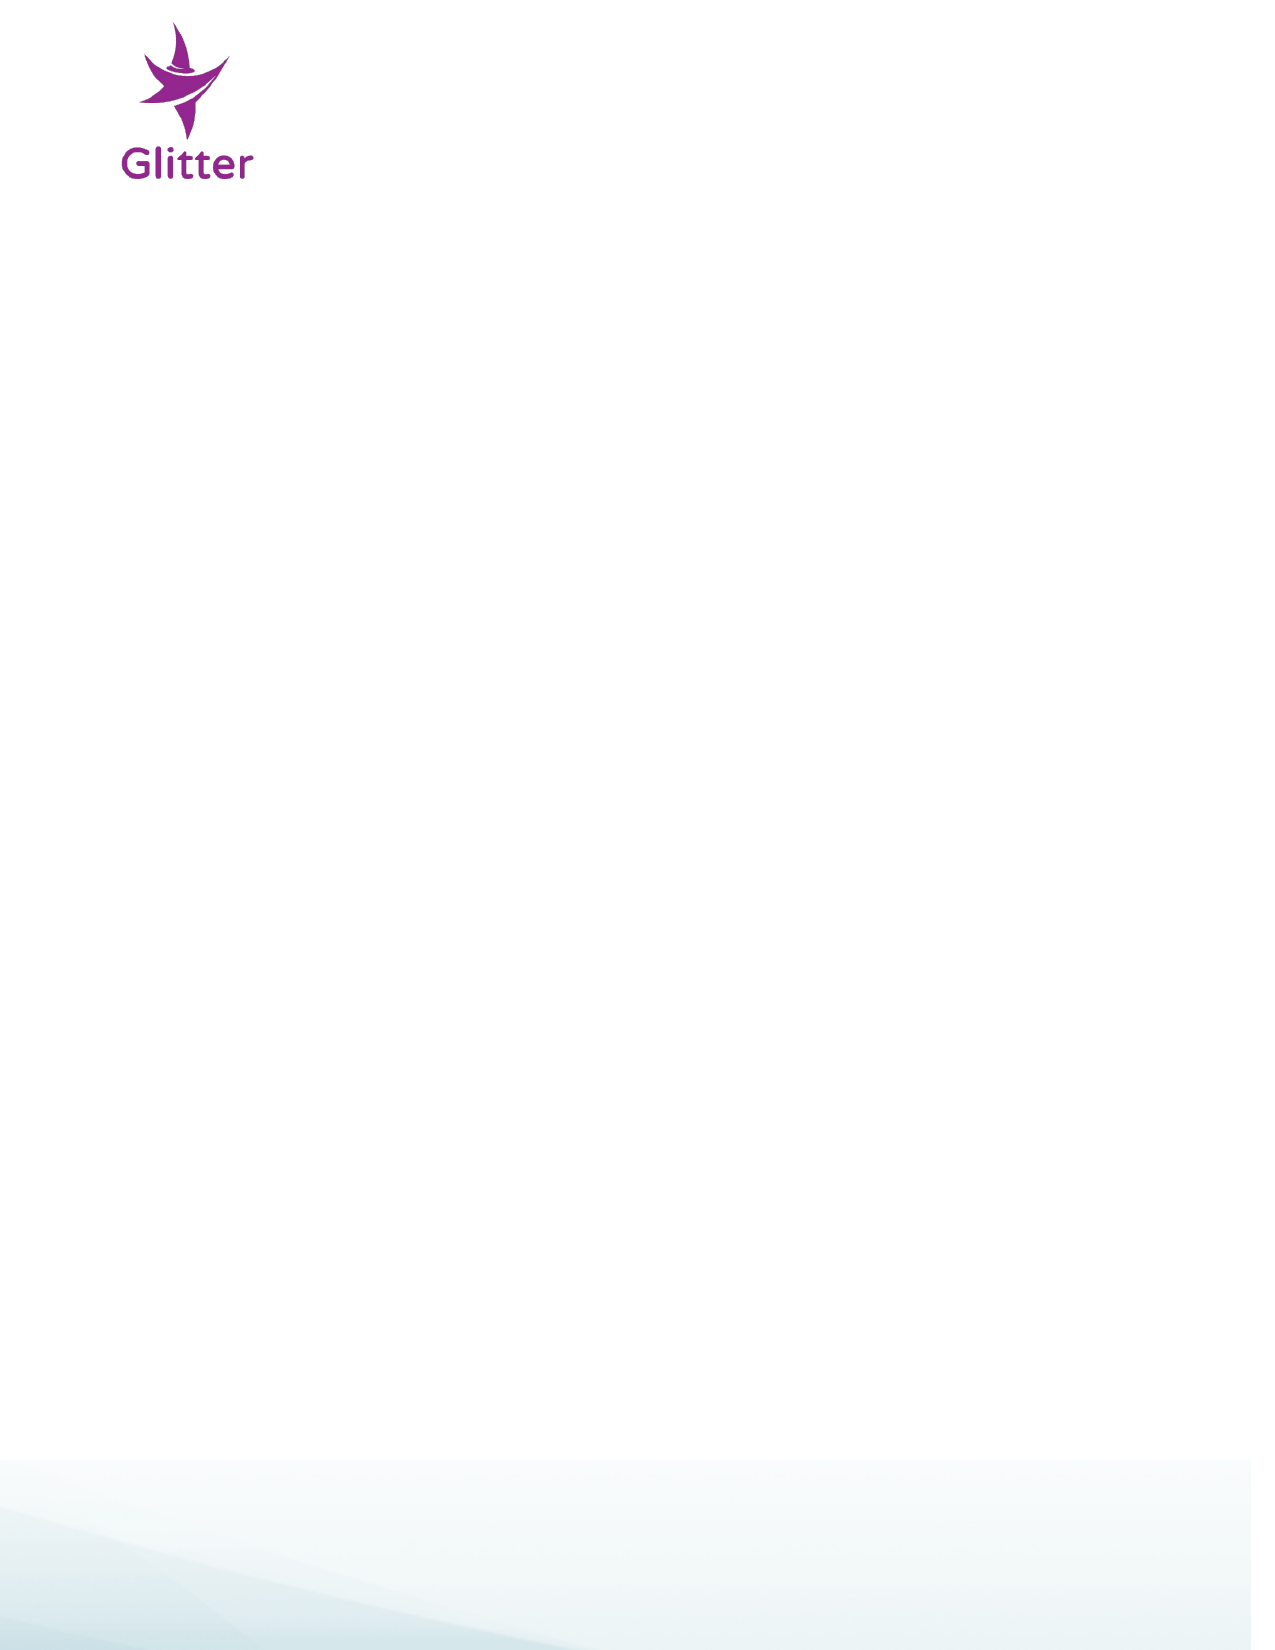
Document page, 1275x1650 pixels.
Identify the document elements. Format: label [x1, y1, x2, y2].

picture [112, 16, 260, 188]
